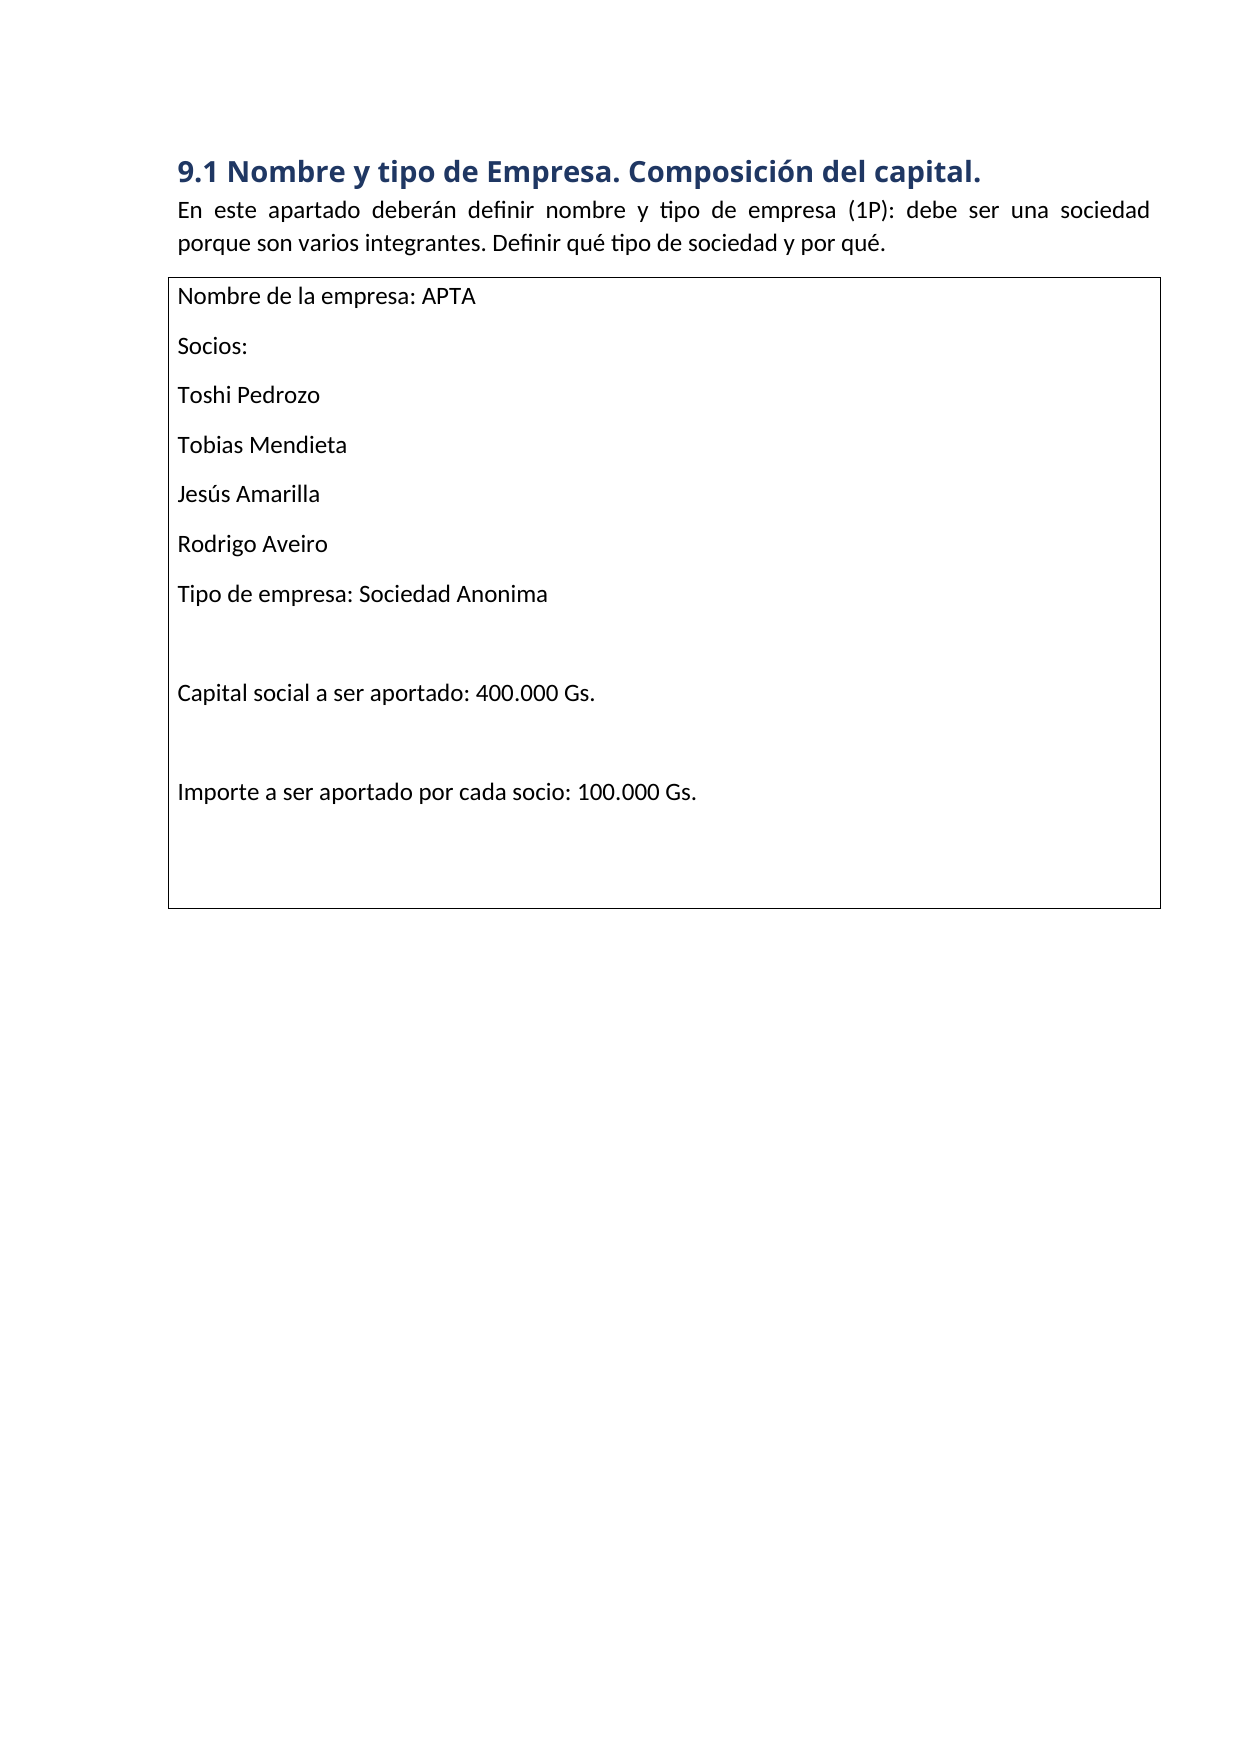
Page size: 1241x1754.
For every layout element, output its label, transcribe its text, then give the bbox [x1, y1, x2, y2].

text Tipo de empresa: Sociedad Anonima [169, 574, 1160, 608]
text Nombre de la empresa: APTA [169, 278, 1160, 311]
text Socios: [169, 327, 1160, 360]
text Rodrigo Aveiro [169, 525, 1160, 559]
text Importe a ser aportado por cada socio: 100.000 Gs. [169, 773, 1160, 807]
text En este apartado deberán definir nombre y tipo de empresa (1P): debe ser una sociedad porque son varios integrantes. Definir qué tipo de sociedad y por qué. [177, 194, 1152, 258]
text Tobias Mendieta [169, 426, 1160, 459]
text Jesús Amarilla [169, 475, 1160, 509]
text Capital social a ser aportado: 400.000 Gs. [169, 674, 1160, 707]
text Toshi Pedrozo [169, 376, 1160, 410]
subtitle 9.1 Nombre y tipo de Empresa. Composición del capital. [177, 152, 1152, 191]
